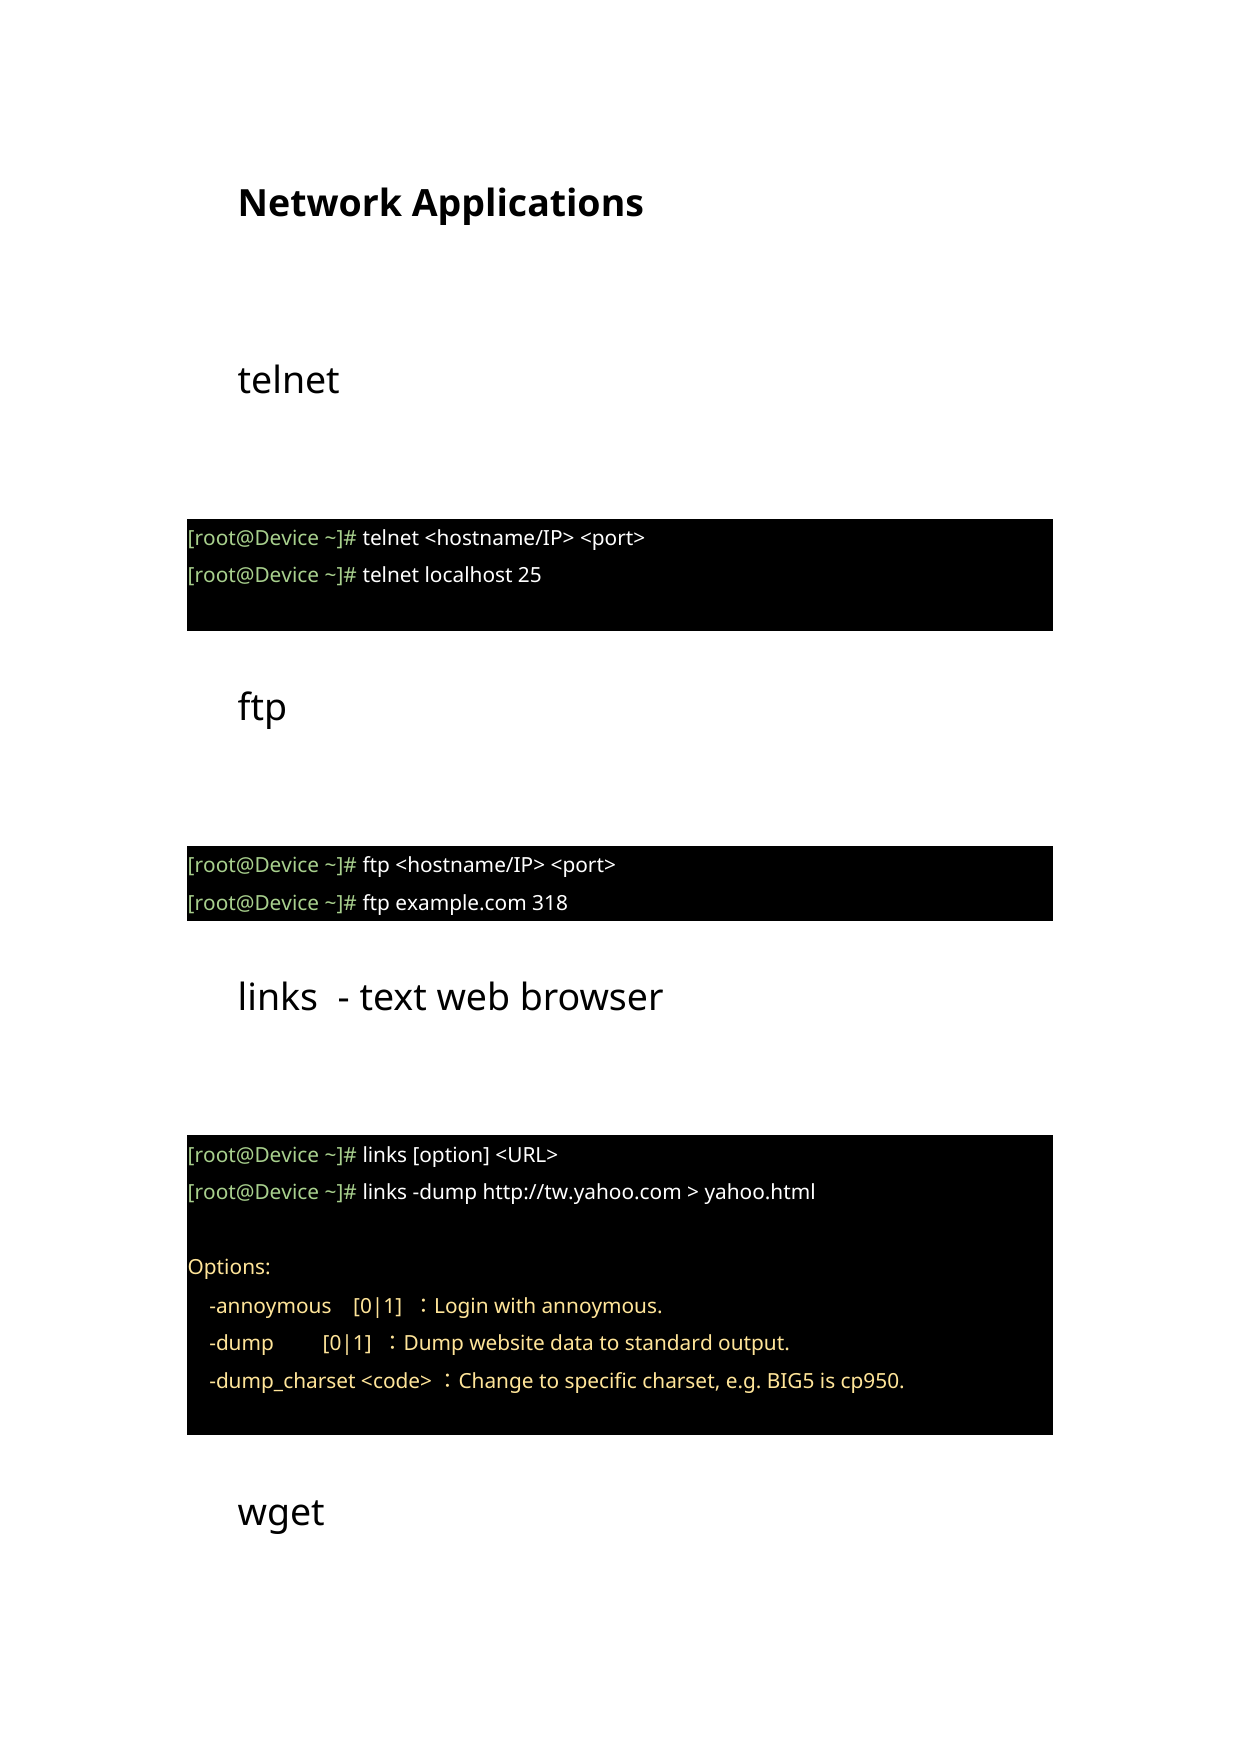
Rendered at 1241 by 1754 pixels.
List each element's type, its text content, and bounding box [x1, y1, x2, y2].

text [root@Device ~]# telnet <hostname/IP> <port> [187, 519, 1053, 556]
subtitle ftp [187, 669, 1053, 744]
text [root@Device ~]# telnet localhost 25 [187, 556, 1053, 594]
text [root@Device ~]# links [option] <URL> [187, 1135, 1053, 1173]
subtitle telnet [187, 342, 1053, 417]
text [root@Device ~]# links -dump http://tw.yahoo.com > yahoo.html [187, 1173, 1053, 1210]
text -annoymous [0|1] ：Login with annoymous. [187, 1285, 1053, 1323]
text -dump_charset <code> ：Change to specific charset, e.g. BIG5 is cp950. [187, 1360, 1053, 1398]
text Options: [187, 1248, 1053, 1285]
subtitle Network Applications [187, 164, 1053, 239]
text [root@Device ~]# ftp <hostname/IP> <port> [187, 846, 1053, 883]
text [root@Device ~]# ftp example.com 318 [187, 883, 1053, 921]
text -dump [0|1] ：Dump website data to standard output. [187, 1323, 1053, 1360]
subtitle links - text web browser [187, 958, 1053, 1033]
subtitle wget [187, 1473, 1053, 1548]
